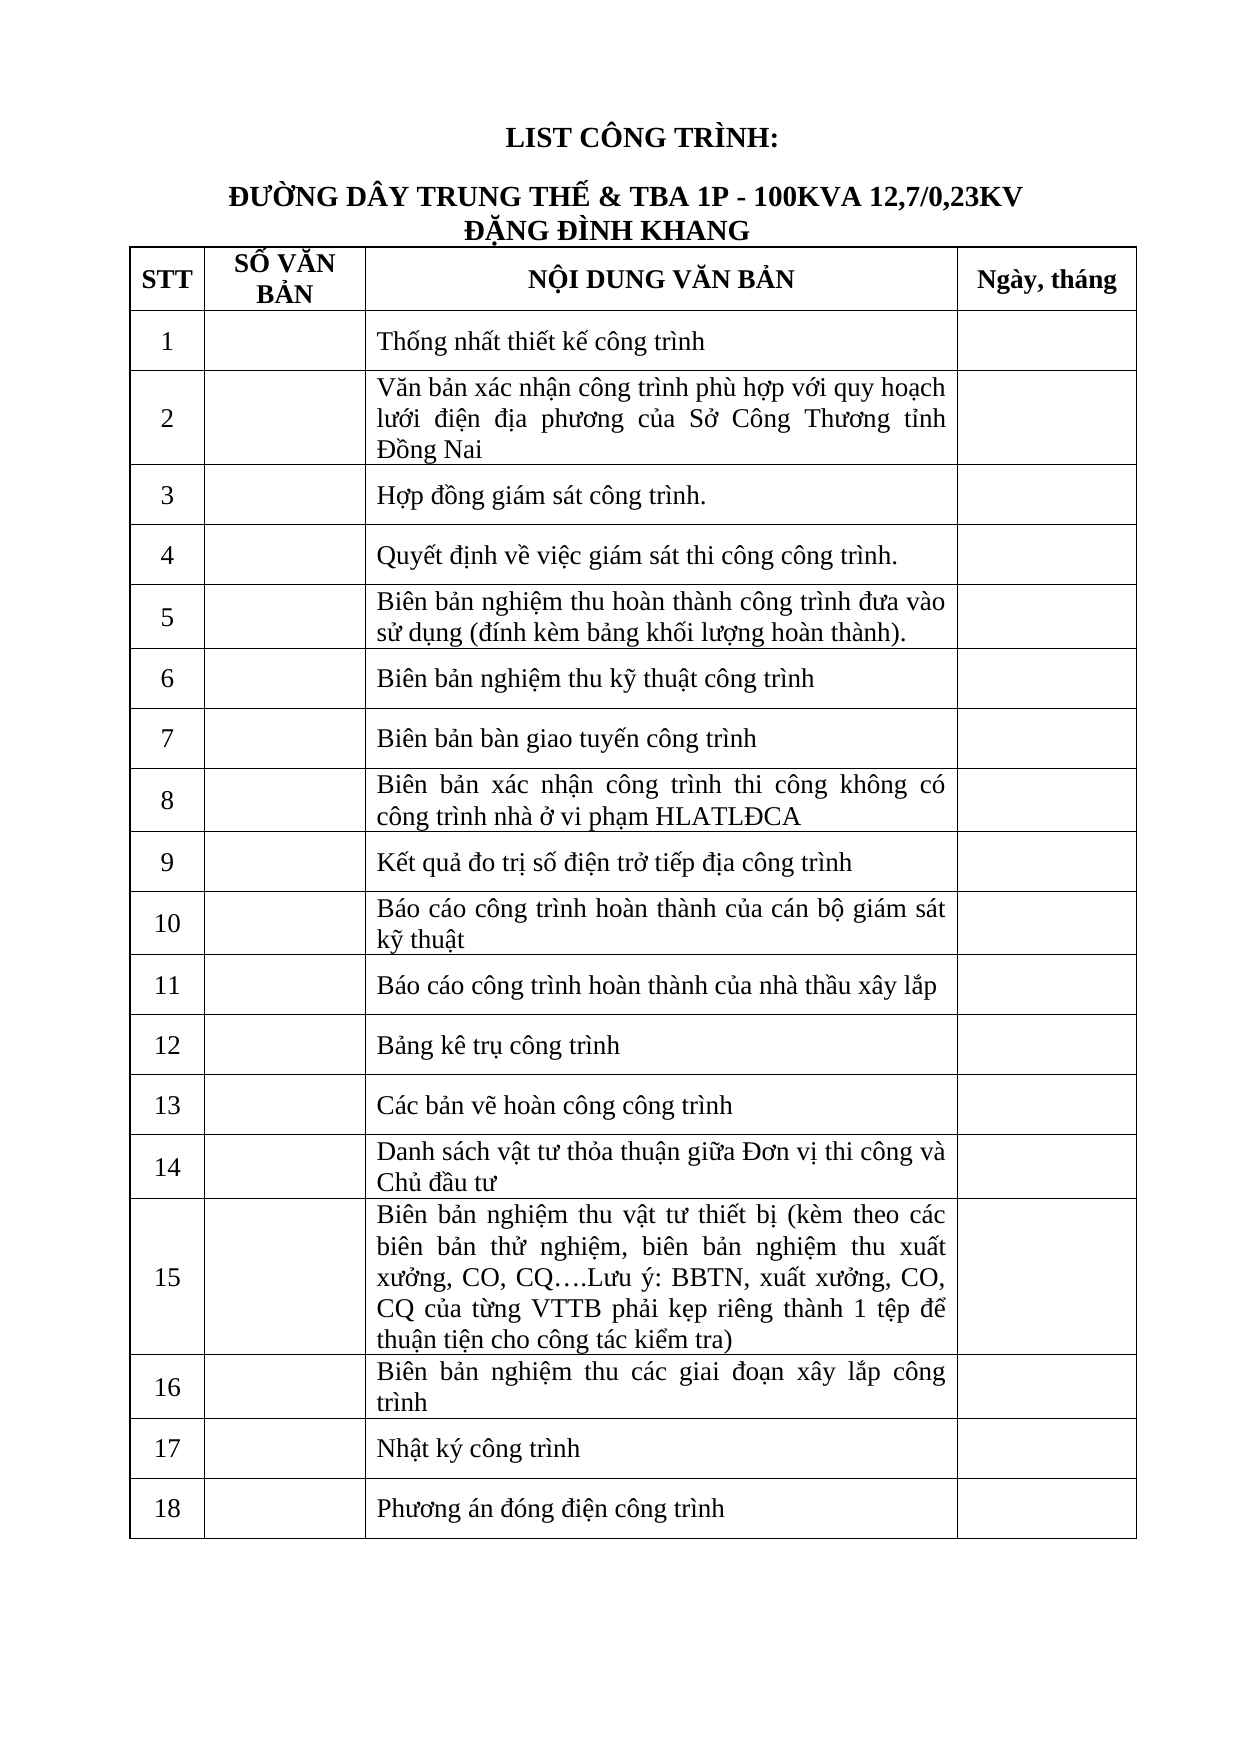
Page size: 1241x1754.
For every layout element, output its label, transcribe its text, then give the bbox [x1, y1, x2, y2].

table_cell [205, 1075, 365, 1134]
table_cell Biên bản nghiệm thu các giai đoạn xây lắp công trình [366, 1355, 957, 1418]
table_cell [958, 525, 1136, 584]
table_cell [958, 649, 1136, 707]
table_cell [958, 1479, 1136, 1538]
table_cell [958, 709, 1136, 767]
table_cell Báo cáo công trình hoàn thành của nhà thầu xây lắp [366, 955, 957, 1014]
table_cell Nhật ký công trình [366, 1419, 957, 1478]
table_cell 7 [131, 709, 204, 767]
table_cell [205, 585, 365, 647]
table_cell 10 [131, 892, 204, 954]
table_cell [205, 1355, 365, 1418]
table_cell 11 [131, 955, 204, 1014]
table_cell [205, 1419, 365, 1478]
table_cell 12 [131, 1015, 204, 1074]
table_cell Thống nhất thiết kế công trình [366, 311, 957, 370]
table_cell [205, 465, 365, 524]
table_cell Văn bản xác nhận công trình phù hợp với quy hoạch lưới điện địa phương của Sở Công Thương tỉnh Đồng Nai [366, 371, 957, 464]
table_cell Biên bản nghiệm thu kỹ thuật công trình [366, 649, 957, 707]
table_header NỘI DUNG VĂN BẢN [366, 248, 957, 310]
table_cell 17 [131, 1419, 204, 1478]
table_cell [205, 1015, 365, 1074]
table_cell 16 [131, 1355, 204, 1418]
table_cell [958, 585, 1136, 647]
table_header Ngày, tháng [958, 248, 1136, 310]
table_cell [958, 1075, 1136, 1134]
table_cell [205, 371, 365, 464]
table_cell [205, 892, 365, 954]
text LIST CÔNG TRÌNH: [148, 120, 1137, 153]
table_cell Phương án đóng điện công trình [366, 1479, 957, 1538]
table_cell Biên bản nghiệm thu hoàn thành công trình đưa vào sử dụng (đính kèm bảng khối lượng hoàn thành). [366, 585, 957, 647]
table_cell [958, 1419, 1136, 1478]
table_cell [958, 769, 1136, 831]
table_cell 4 [131, 525, 204, 584]
table_cell Biên bản nghiệm thu vật tư thiết bị (kèm theo các biên bản thử nghiệm, biên bản nghiệm thu xuất xưởng, CO, CQ….Lưu ý: BBTN, xuất xưởng, CO, CQ của từng VTTB phải kẹp riêng thành 1 tệp để thuận tiện cho công tác kiểm tra) [366, 1199, 957, 1354]
table_cell [958, 465, 1136, 524]
table_cell Hợp đồng giám sát công trình. [366, 465, 957, 524]
table_cell [958, 955, 1136, 1014]
table_cell 2 [131, 371, 204, 464]
table_cell [958, 1135, 1136, 1197]
table_cell Các bản vẽ hoàn công công trình [366, 1075, 957, 1134]
table_cell 5 [131, 585, 204, 647]
table_cell 14 [131, 1135, 204, 1197]
table_cell [205, 525, 365, 584]
table_cell [958, 1015, 1136, 1074]
table_cell [205, 1479, 365, 1538]
table_cell [958, 892, 1136, 954]
table_cell 18 [131, 1479, 204, 1538]
table_cell [205, 311, 365, 370]
table_cell [205, 1135, 365, 1197]
table_cell [958, 311, 1136, 370]
table_cell [958, 1199, 1136, 1354]
table_cell Quyết định về việc giám sát thi công công trình. [366, 525, 957, 584]
table_header STT [131, 248, 204, 310]
table_cell [205, 955, 365, 1014]
table_cell 15 [131, 1199, 204, 1354]
table_cell [205, 769, 365, 831]
table_cell 1 [131, 311, 204, 370]
table_cell 6 [131, 649, 204, 707]
table_cell Bảng kê trụ công trình [366, 1015, 957, 1074]
table_cell [958, 371, 1136, 464]
table_cell [205, 1199, 365, 1354]
table_cell 13 [131, 1075, 204, 1134]
table_cell [205, 649, 365, 707]
table_cell Kết quả đo trị số điện trở tiếp địa công trình [366, 832, 957, 891]
table_cell 3 [131, 465, 204, 524]
table_cell Biên bản xác nhận công trình thi công không có công trình nhà ở vi phạm HLATLĐCA [366, 769, 957, 831]
table_cell [958, 1355, 1136, 1418]
text ĐƯỜNG DÂY TRUNG THẾ & TBA 1P - 100KVA 12,7/0,23KV ĐẶNG ĐÌNH KHANG [148, 179, 1066, 246]
table_cell 8 [131, 769, 204, 831]
table_cell [205, 832, 365, 891]
table_cell Biên bản bàn giao tuyến công trình [366, 709, 957, 767]
table_cell 9 [131, 832, 204, 891]
table_cell Báo cáo công trình hoàn thành của cán bộ giám sát kỹ thuật [366, 892, 957, 954]
table_cell Danh sách vật tư thỏa thuận giữa Đơn vị thi công và Chủ đầu tư [366, 1135, 957, 1197]
table_cell [958, 832, 1136, 891]
table_cell [205, 709, 365, 767]
table_header SỐ VĂN BẢN [205, 248, 365, 310]
